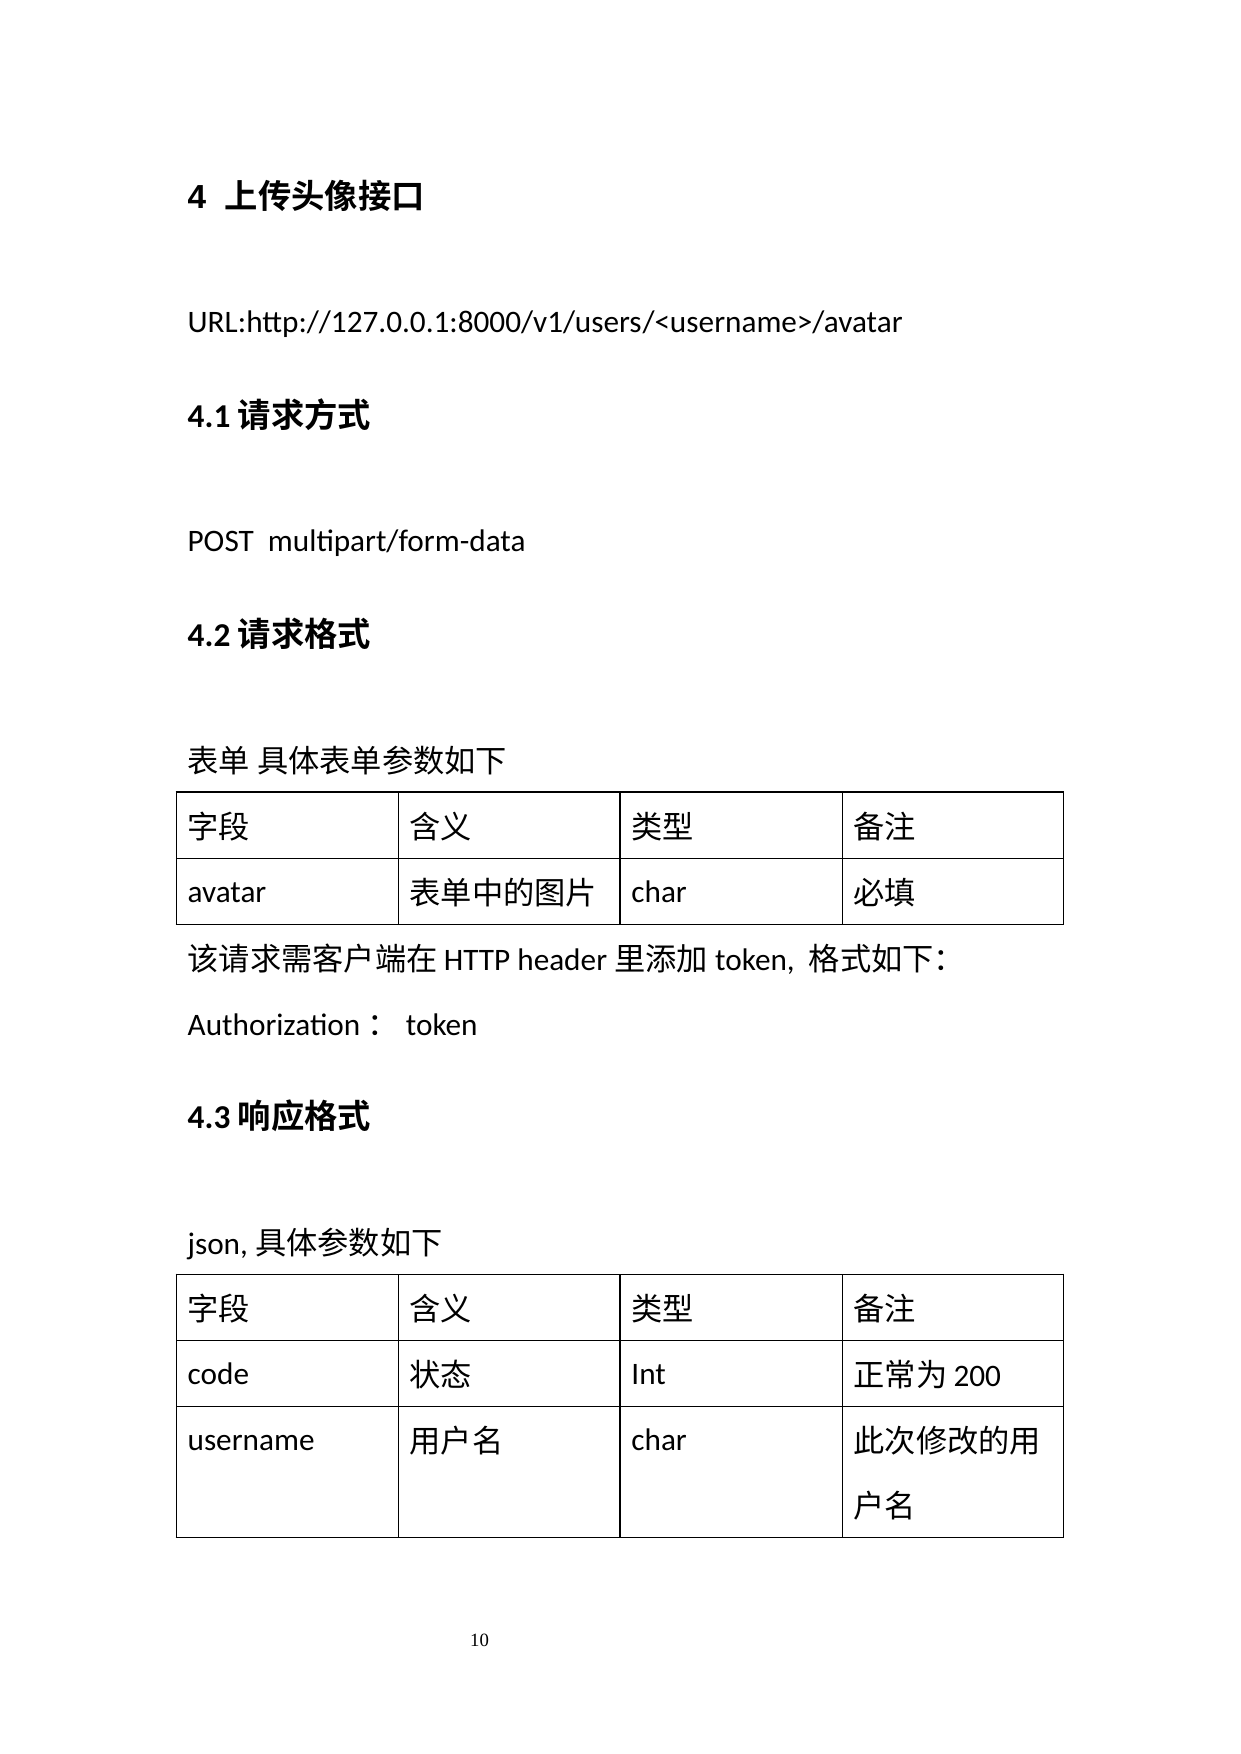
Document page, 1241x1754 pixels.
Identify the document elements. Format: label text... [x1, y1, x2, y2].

subtitle 4.3 响应格式 [187, 1082, 1053, 1147]
table_cell username [177, 1407, 398, 1537]
table_cell 状态 [399, 1341, 619, 1406]
list 表单 具体表单参数如下 [187, 726, 1053, 791]
table_cell 用户名 [399, 1407, 619, 1537]
table_header 类型 [621, 793, 842, 857]
table_cell Int [621, 1341, 842, 1406]
table_cell avatar [177, 859, 398, 923]
table_cell 表单中的图片 [399, 859, 619, 923]
table_header 备注 [843, 1275, 1063, 1339]
list json, 具体参数如下 [187, 1208, 1053, 1273]
table_cell 正常为200 [843, 1341, 1063, 1406]
list URL:http://127.0.0.1:8000/v1/users/<username>/avatar [187, 289, 1053, 354]
table_header 含义 [399, 793, 619, 857]
table_header 含义 [399, 1275, 619, 1339]
table_header 类型 [621, 1275, 842, 1339]
subtitle 4 上传头像接口 [187, 162, 1053, 227]
table_header 备注 [843, 793, 1063, 857]
table_cell 此次修改的用户名 [843, 1407, 1063, 1537]
list POST multipart/form-data [187, 508, 1053, 573]
table_header 字段 [177, 1275, 398, 1339]
table_cell char [621, 1407, 842, 1537]
list 该请求需客户端在HTTP header 里添加 token, 格式如下： [187, 925, 1053, 989]
list Authorization ： token [187, 989, 1053, 1054]
subtitle 4.2 请求格式 [187, 600, 1053, 665]
table_cell 必填 [843, 859, 1063, 923]
table_header 字段 [177, 793, 398, 857]
subtitle 4.1 请求方式 [187, 381, 1053, 446]
table_cell code [177, 1341, 398, 1406]
table_cell char [621, 859, 842, 923]
